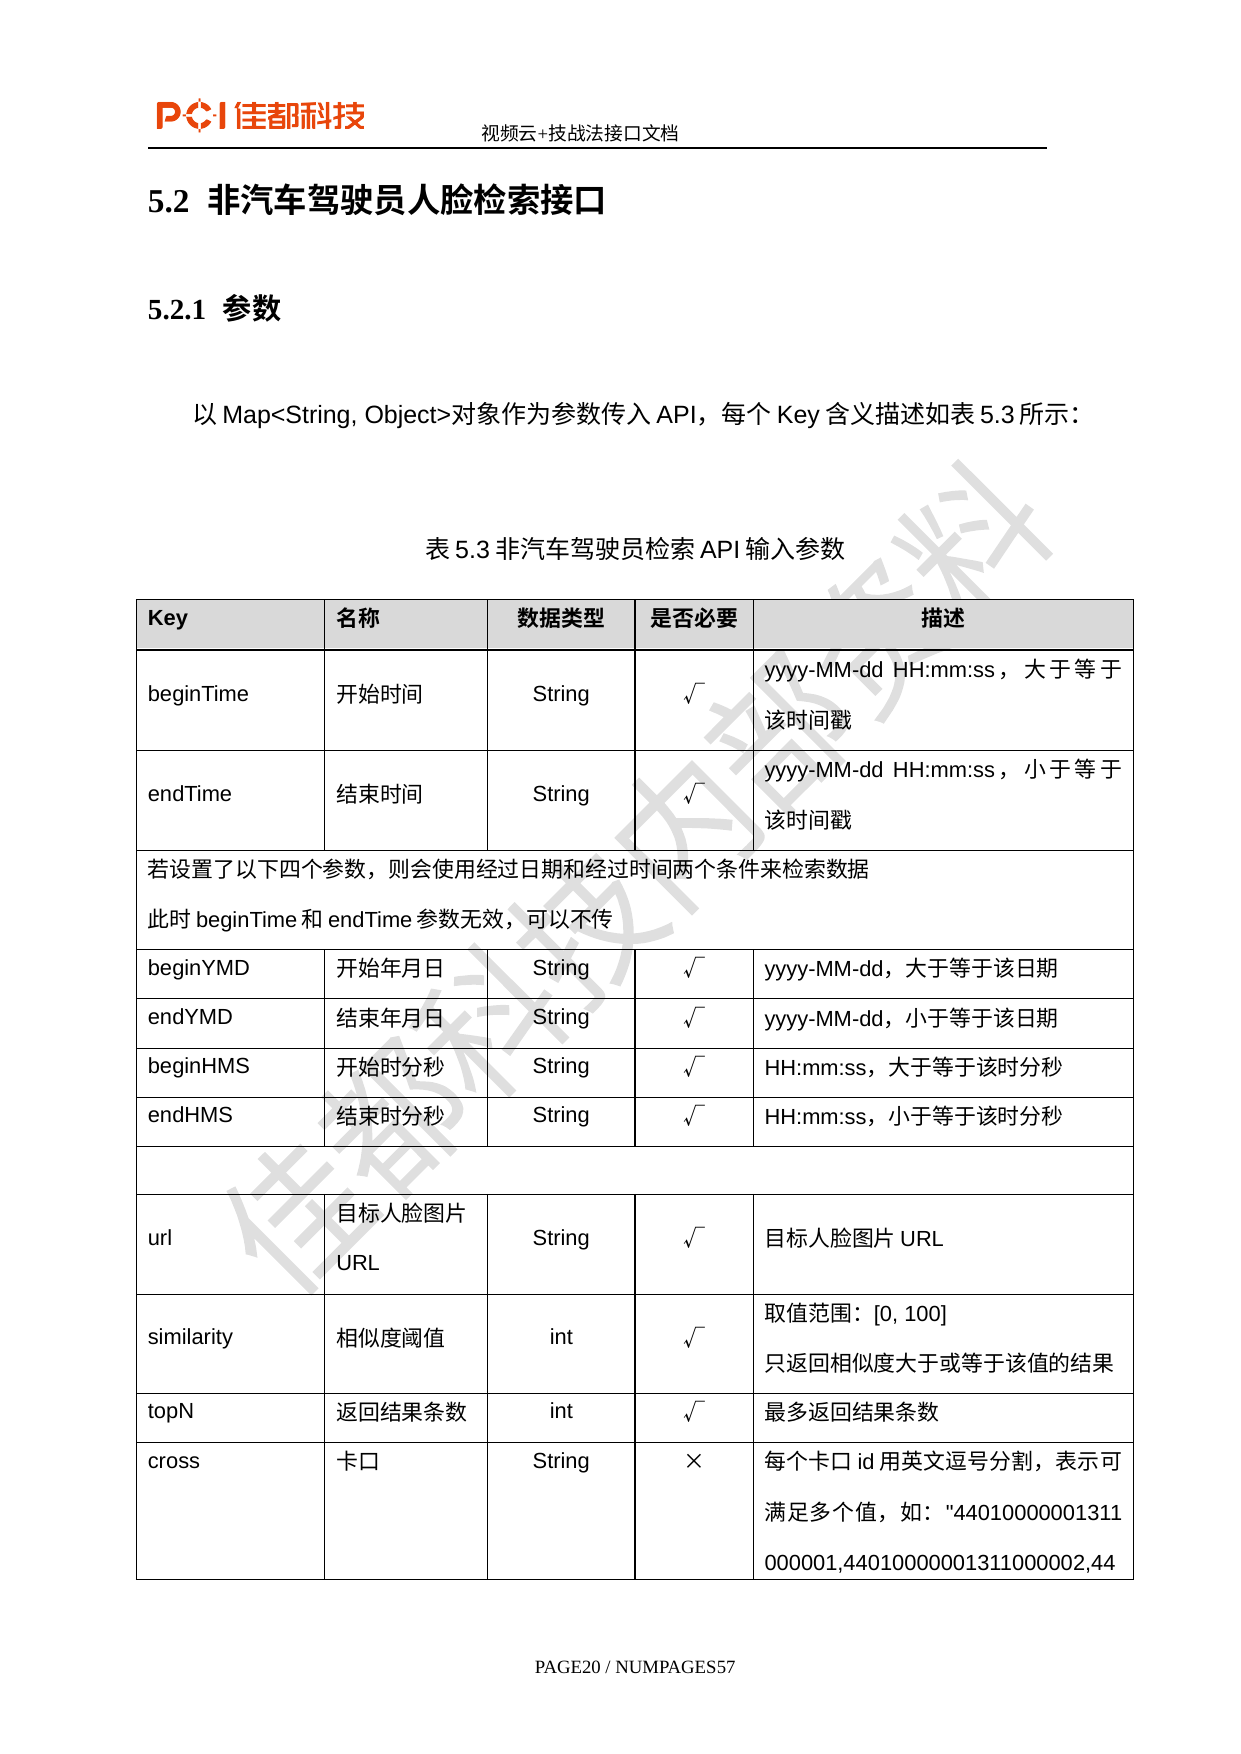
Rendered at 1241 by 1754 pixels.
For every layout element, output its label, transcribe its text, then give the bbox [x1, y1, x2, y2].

table_cell 最多返回结果条数 [754, 1394, 1133, 1442]
table_cell String [488, 1443, 634, 1579]
table_cell √ [636, 1295, 753, 1393]
table_cell 相似度阈值 [325, 1295, 487, 1393]
table_cell √ [636, 950, 753, 998]
table_cell yyyy-MM-dd，小于等于该日期 [754, 999, 1133, 1048]
table_cell 开始年月日 [325, 950, 487, 998]
table_cell 结束时间 [325, 751, 487, 850]
table_cell endHMS [137, 1098, 324, 1146]
table_cell endTime [137, 751, 324, 850]
table_cell √ [636, 1049, 753, 1097]
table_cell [754, 1443, 1133, 1579]
table_cell String [488, 1049, 634, 1097]
text 表5.3非汽车驾驶员检索API输入参数 [148, 513, 1122, 581]
subtitle 非汽车驾驶员人脸检索接口 [148, 164, 1122, 232]
table_cell String [488, 651, 634, 750]
subtitle 参数 [148, 273, 1122, 341]
table_cell √ [636, 651, 753, 750]
table_cell int [488, 1394, 634, 1442]
table_cell url [137, 1195, 324, 1294]
table_header 描述 [754, 600, 1133, 648]
table_cell 取值范围：[0, 100] 只返回相似度大于或等于该值的结果 [754, 1295, 1133, 1393]
table_cell √ [636, 999, 753, 1048]
table_cell [137, 1147, 1133, 1194]
table_cell 卡口 [325, 1443, 487, 1579]
table_cell √ [636, 1394, 753, 1442]
table_cell HH:mm:ss，大于等于该时分秒 [754, 1049, 1133, 1097]
table_cell yyyy-MM-dd HH:mm:ss，大于等于该时间戳 [754, 651, 1133, 750]
table_cell 开始时分秒 [325, 1049, 487, 1097]
table_cell similarity [137, 1295, 324, 1393]
table_cell String [488, 1195, 634, 1294]
table_cell √ [636, 1195, 753, 1294]
table_header 是否必要 [636, 600, 753, 648]
table_cell 目标人脸图片URL [754, 1195, 1133, 1294]
table_cell int [488, 1295, 634, 1393]
table_cell 结束年月日 [325, 999, 487, 1048]
text 以Map<String, Object>对象作为参数传入API，每个Key含义描述如表5.3所示： [148, 379, 1122, 447]
table_cell 结束时分秒 [325, 1098, 487, 1146]
table_cell beginYMD [137, 950, 324, 998]
table_cell yyyy-MM-dd，大于等于该日期 [754, 950, 1133, 998]
table_cell × [636, 1443, 753, 1579]
table_cell beginTime [137, 651, 324, 750]
table_cell String [488, 1098, 634, 1146]
table_cell cross [137, 1443, 324, 1579]
table_cell 返回结果条数 [325, 1394, 487, 1442]
table_header Key [137, 600, 324, 648]
table_cell 目标人脸图片URL [325, 1195, 487, 1294]
table_cell HH:mm:ss，小于等于该时分秒 [754, 1098, 1133, 1146]
table_cell String [488, 751, 634, 850]
table_cell beginHMS [137, 1049, 324, 1097]
table_cell √ [636, 751, 753, 850]
table_header 名称 [325, 600, 487, 648]
table_cell yyyy-MM-dd HH:mm:ss，小于等于该时间戳 [754, 751, 1133, 850]
table_cell 若设置了以下四个参数，则会使用经过日期和经过时间两个条件来检索数据 此时beginTime和endTime参数无效，可以不传 [137, 851, 1133, 949]
table_cell 开始时间 [325, 651, 487, 750]
table_cell √ [636, 1098, 753, 1146]
table_cell topN [137, 1394, 324, 1442]
table_cell String [488, 950, 634, 998]
picture [147, 88, 376, 140]
table_cell String [488, 999, 634, 1048]
table_cell endYMD [137, 999, 324, 1048]
table_header 数据类型 [488, 600, 634, 648]
